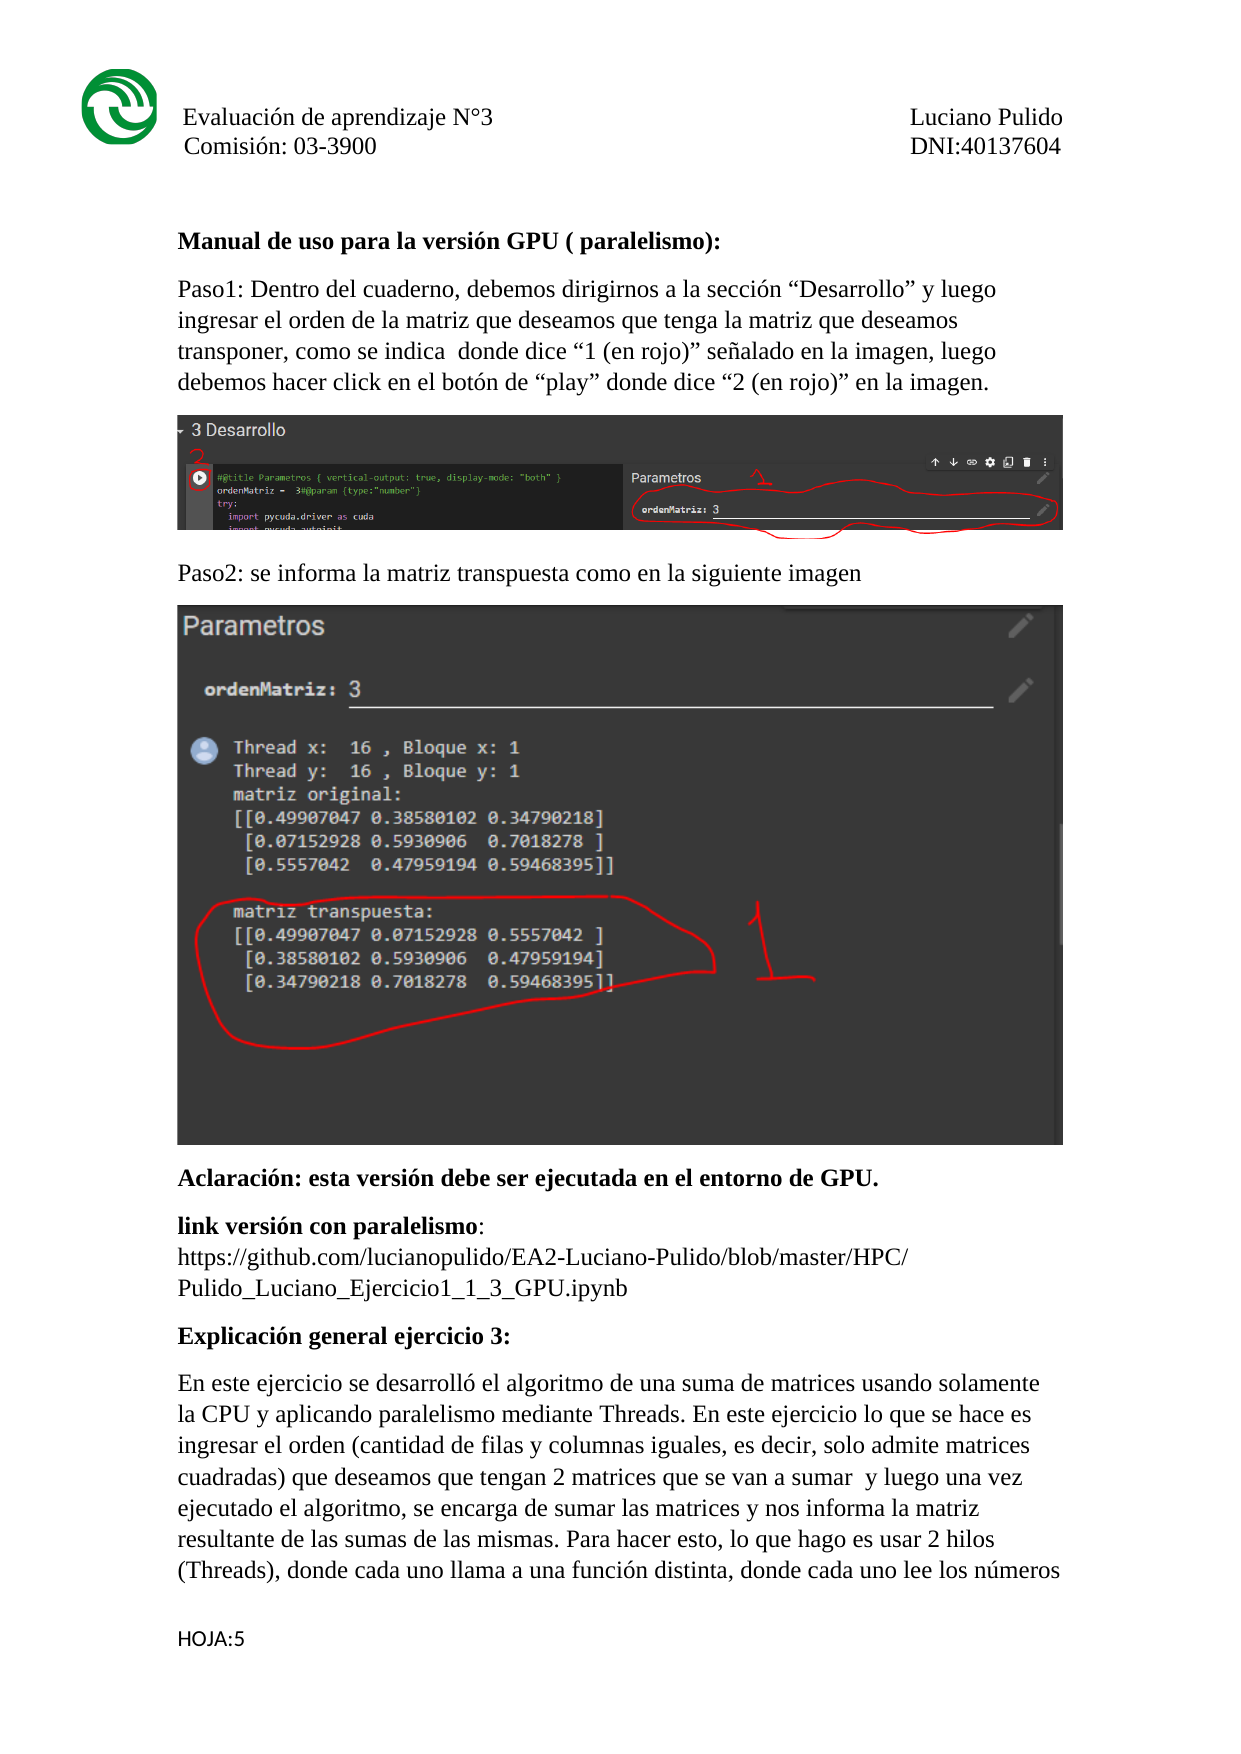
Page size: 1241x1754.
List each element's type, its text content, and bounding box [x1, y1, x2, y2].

text Manual de uso para la versión GPU ( paralelismo): [177, 226, 1063, 255]
picture [177, 415, 1063, 539]
text Paso1: Dentro del cuaderno, debemos dirigirnos a la sección “Desarrollo” y luego ingresar el orden de la matriz que deseamos que tenga la matriz que deseamos transponer, como se indica donde dice “1 (en rojo)” señalado en la imagen, luego debemos hacer click en el botón de “play” donde dice “2 (en rojo)” en la imagen. [177, 274, 1063, 396]
picture [177, 605, 1063, 1145]
text Explicación general ejercicio 3: [177, 1321, 1063, 1349]
picture [81, 69, 157, 145]
text Paso2: se informa la matriz transpuesta como en la siguiente imagen [177, 558, 1063, 586]
text Aclaración: esta versión debe ser ejecutada en el entorno de GPU. [177, 1163, 1063, 1192]
text link versión con paralelismo: https://github.com/lucianopulido/EA2-Luciano-Pulido/blob/master/HPC/Pulido_Luciano_Ejercicio1_1_3_GPU.ipynb [177, 1211, 1063, 1302]
